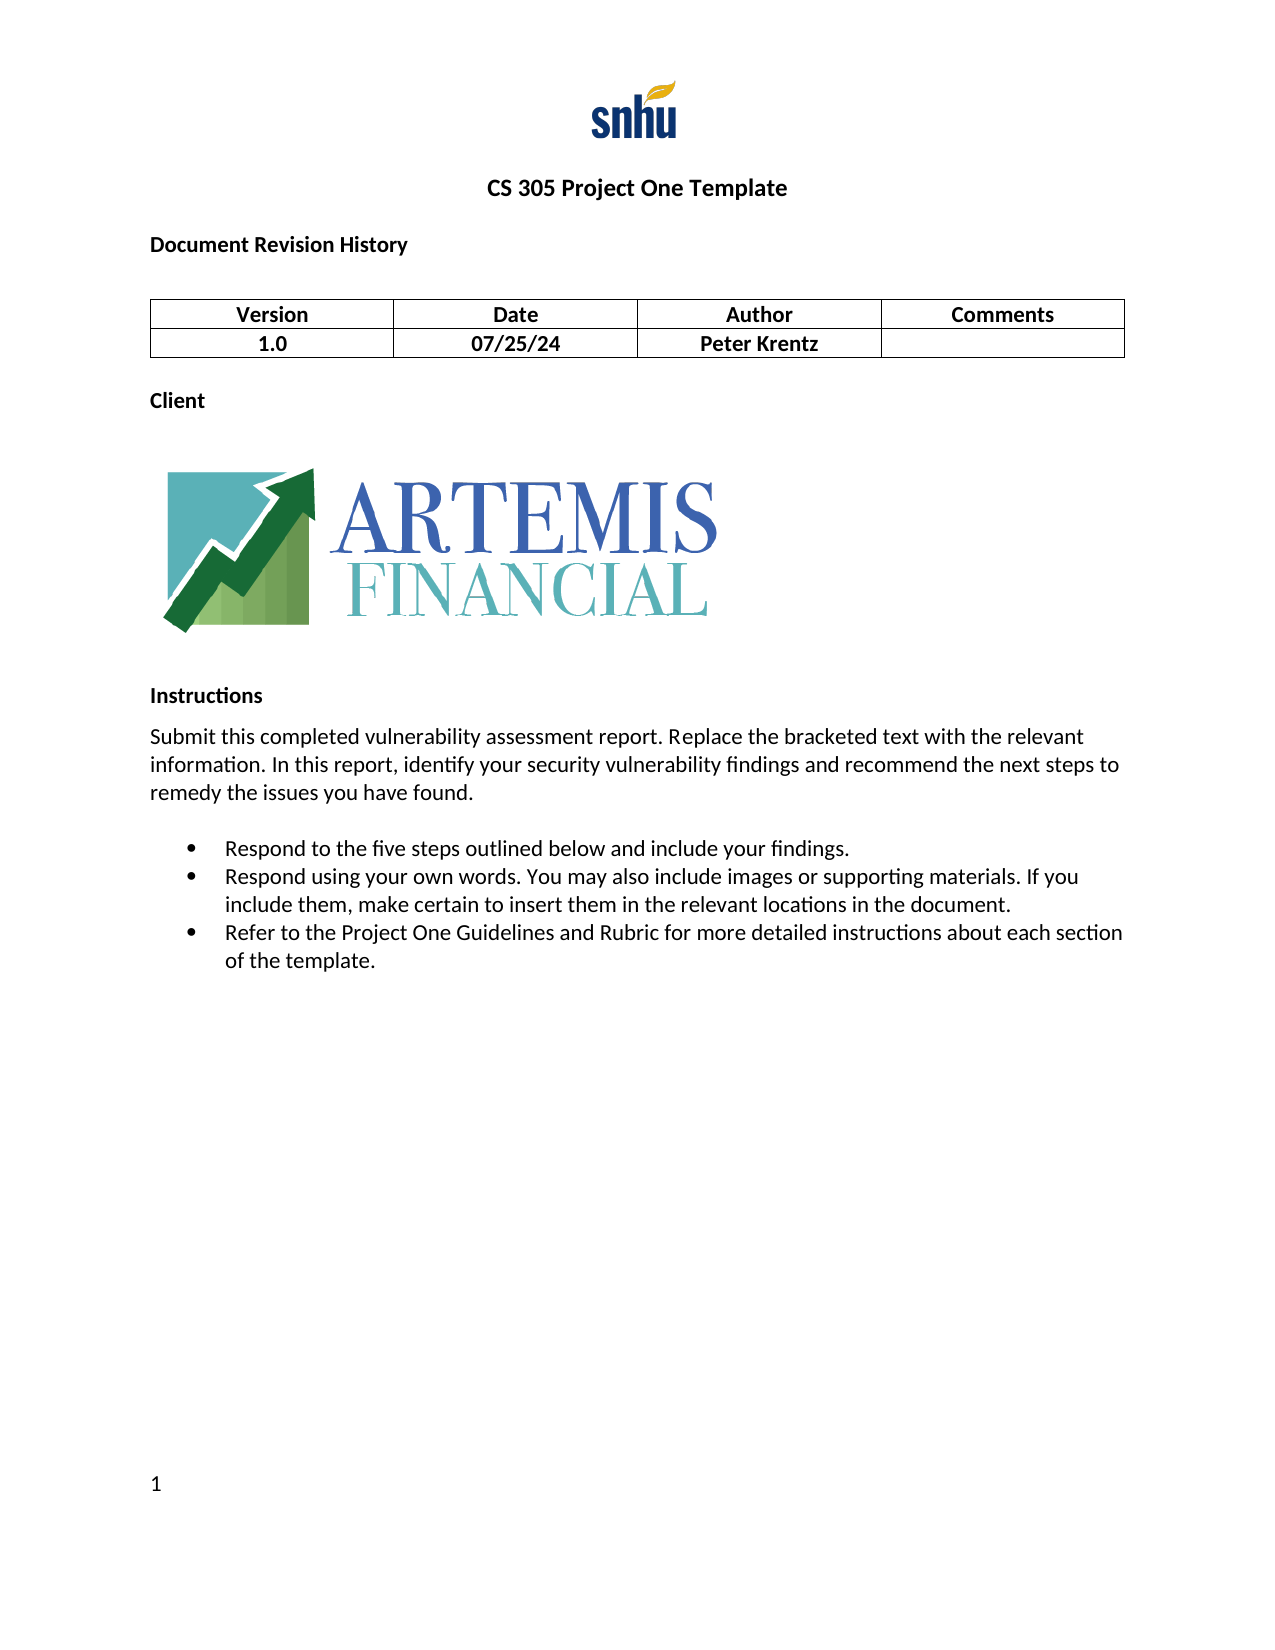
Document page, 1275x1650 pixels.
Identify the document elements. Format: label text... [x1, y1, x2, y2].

subtitle Document Revision History [150, 230, 1125, 258]
text Submit this completed vulnerability assessment report. Replace the bracketed text with the relevant information. In this report, identify your security vulnerability findings and recommend the next steps to remedy the issues you have found. [150, 722, 1125, 806]
table_cell 1.0 [151, 329, 393, 357]
picture [150, 454, 734, 654]
table_header Date [394, 300, 637, 328]
subtitle Instructions [150, 681, 1125, 709]
table_header Version [151, 300, 393, 328]
table_cell [882, 329, 1124, 357]
list Respond to the five steps outlined below and include your findings. [187, 834, 1125, 862]
table_cell 07/25/24 [394, 329, 637, 357]
list Refer to the Project One Guidelines and Rubric for more detailed instructions about each section of the template. [187, 918, 1125, 974]
picture [572, 75, 703, 147]
subtitle CS 305 Project One Template [150, 172, 1125, 202]
table_header Comments [882, 300, 1124, 328]
table_cell Peter Krentz [638, 329, 881, 357]
subtitle Client [150, 386, 1125, 414]
table_header Author [638, 300, 881, 328]
list Respond using your own words. You may also include images or supporting materials. If you include them, make certain to insert them in the relevant locations in the document. [187, 862, 1125, 918]
